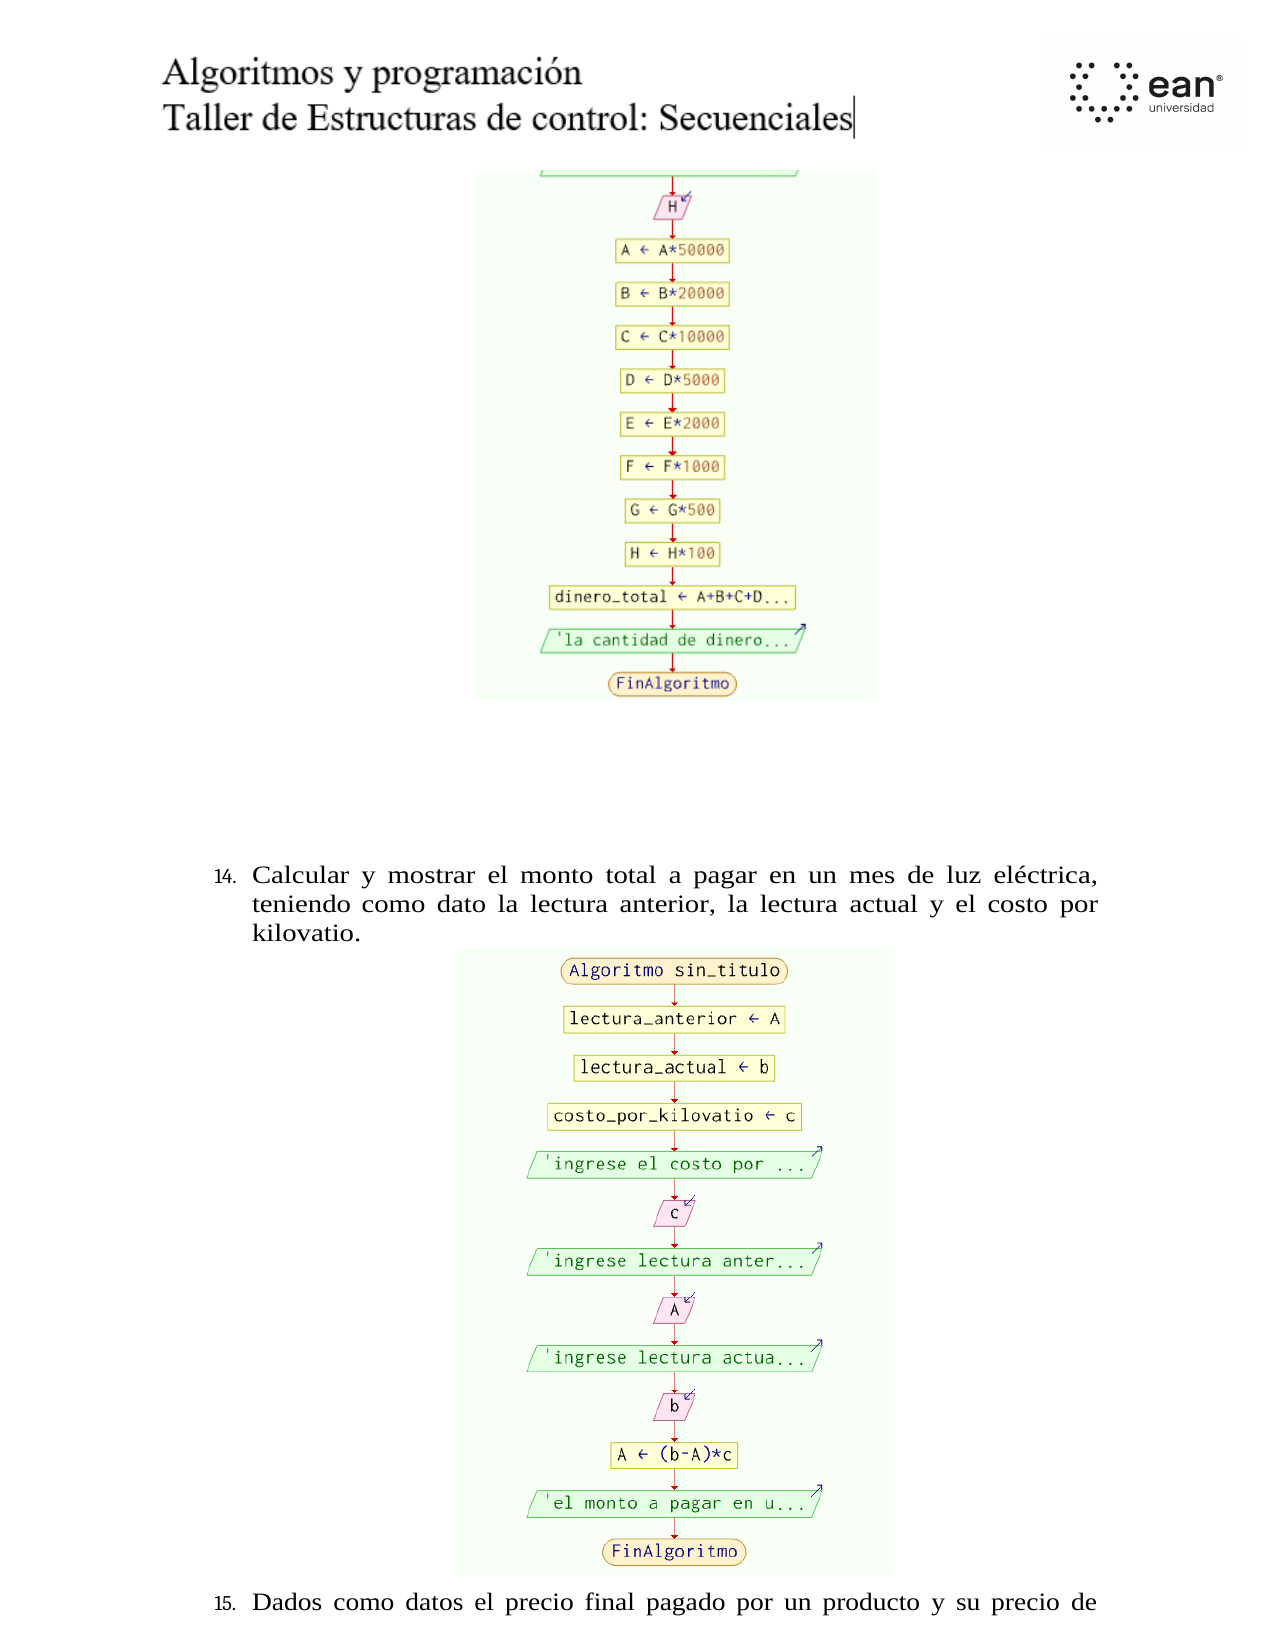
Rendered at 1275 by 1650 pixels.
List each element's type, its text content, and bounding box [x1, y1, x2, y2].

picture [456, 947, 894, 1575]
list Calcular y mostrar el monto total a pagar en un mes de luz eléctrica, teniendo como dato la lectura anterior, la lectura actual y el costo por kilovatio. [214, 861, 1098, 947]
picture [473, 170, 877, 700]
picture [158, 51, 865, 149]
picture [1041, 38, 1243, 151]
